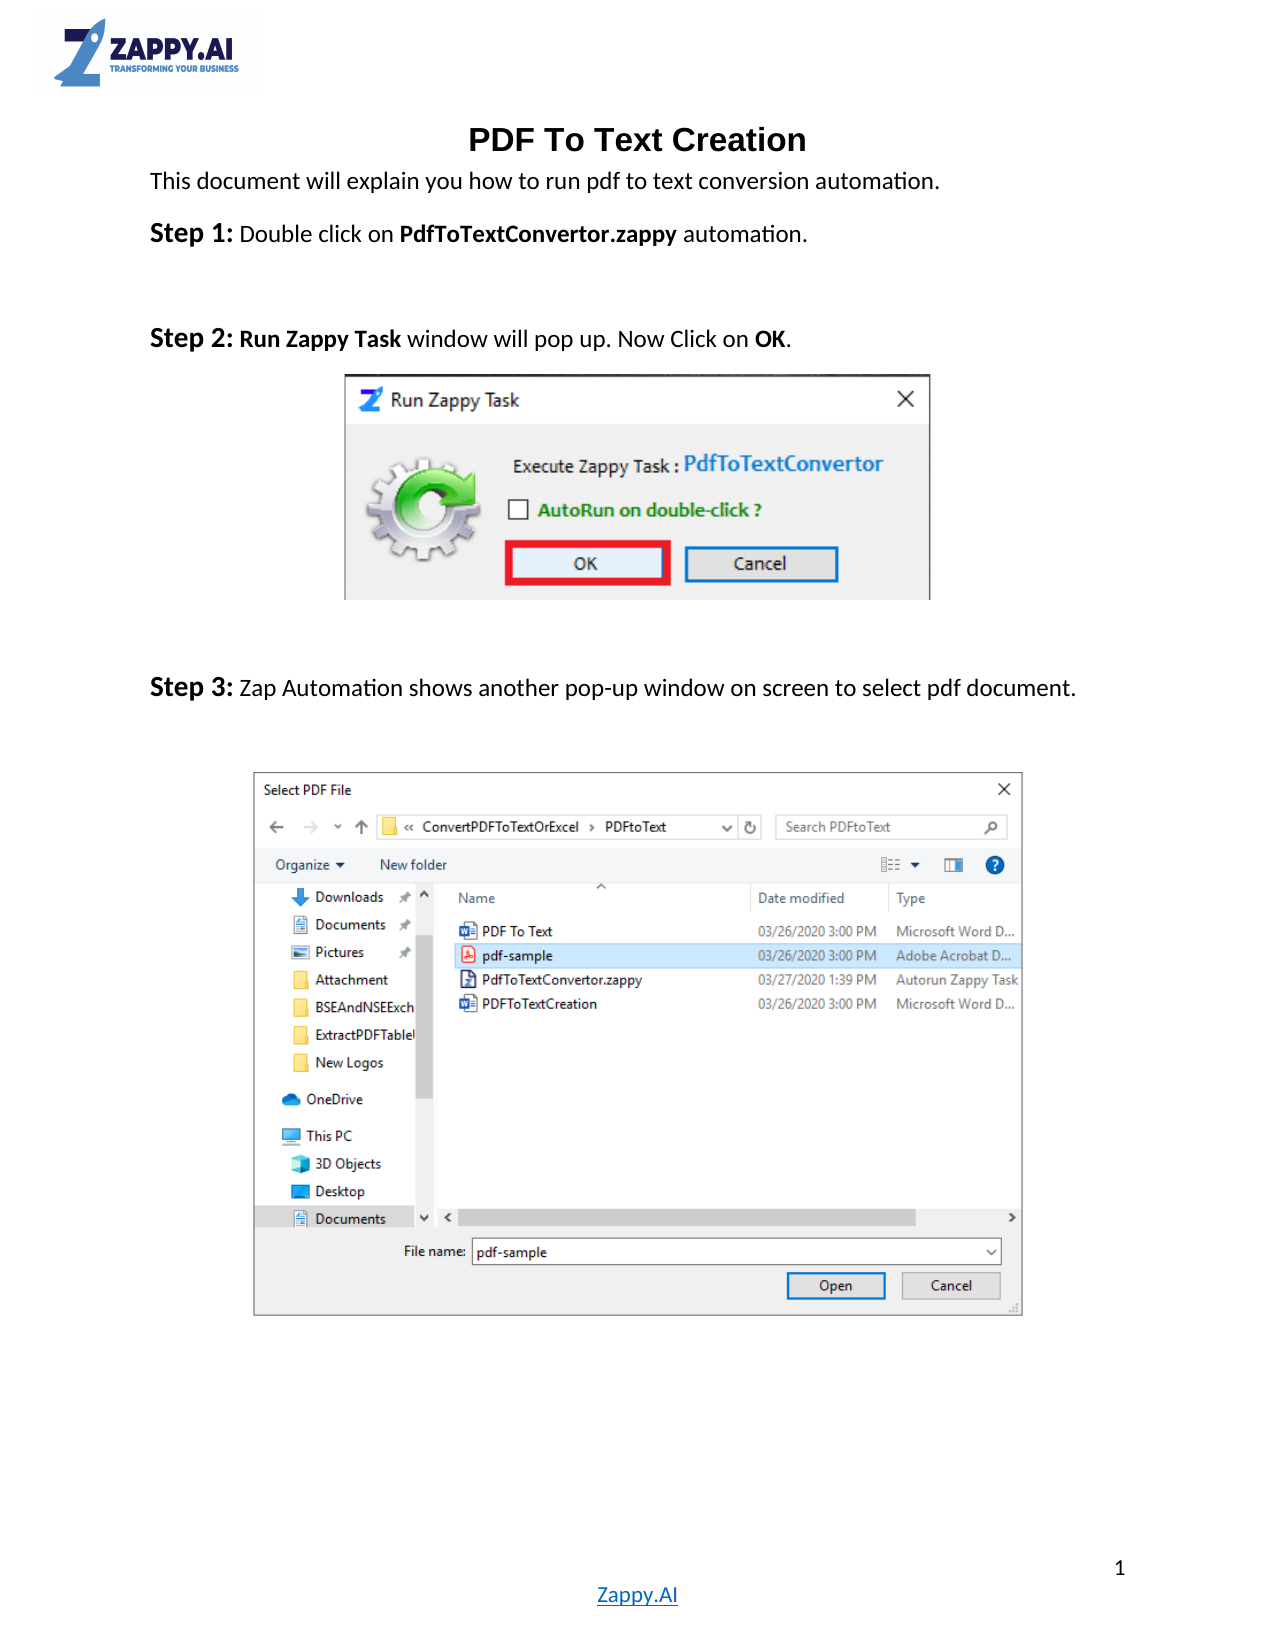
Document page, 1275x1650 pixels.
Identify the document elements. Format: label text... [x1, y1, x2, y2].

text This document will explain you how to run pdf to text conversion automation. [150, 165, 1125, 196]
picture [251, 772, 1024, 1317]
text Step 2: Run Zappy Task window will pop up. Now Click on OK. [150, 319, 1125, 355]
picture [344, 374, 931, 600]
subtitle PDF To Text Creation [150, 120, 1125, 159]
picture [37, 9, 261, 96]
text Step 3: Zap Automation shows another pop-up window on screen to select pdf document. [150, 668, 1125, 703]
text Step 1: Double click on PdfToTextConvertor.zappy automation. [150, 214, 1125, 250]
